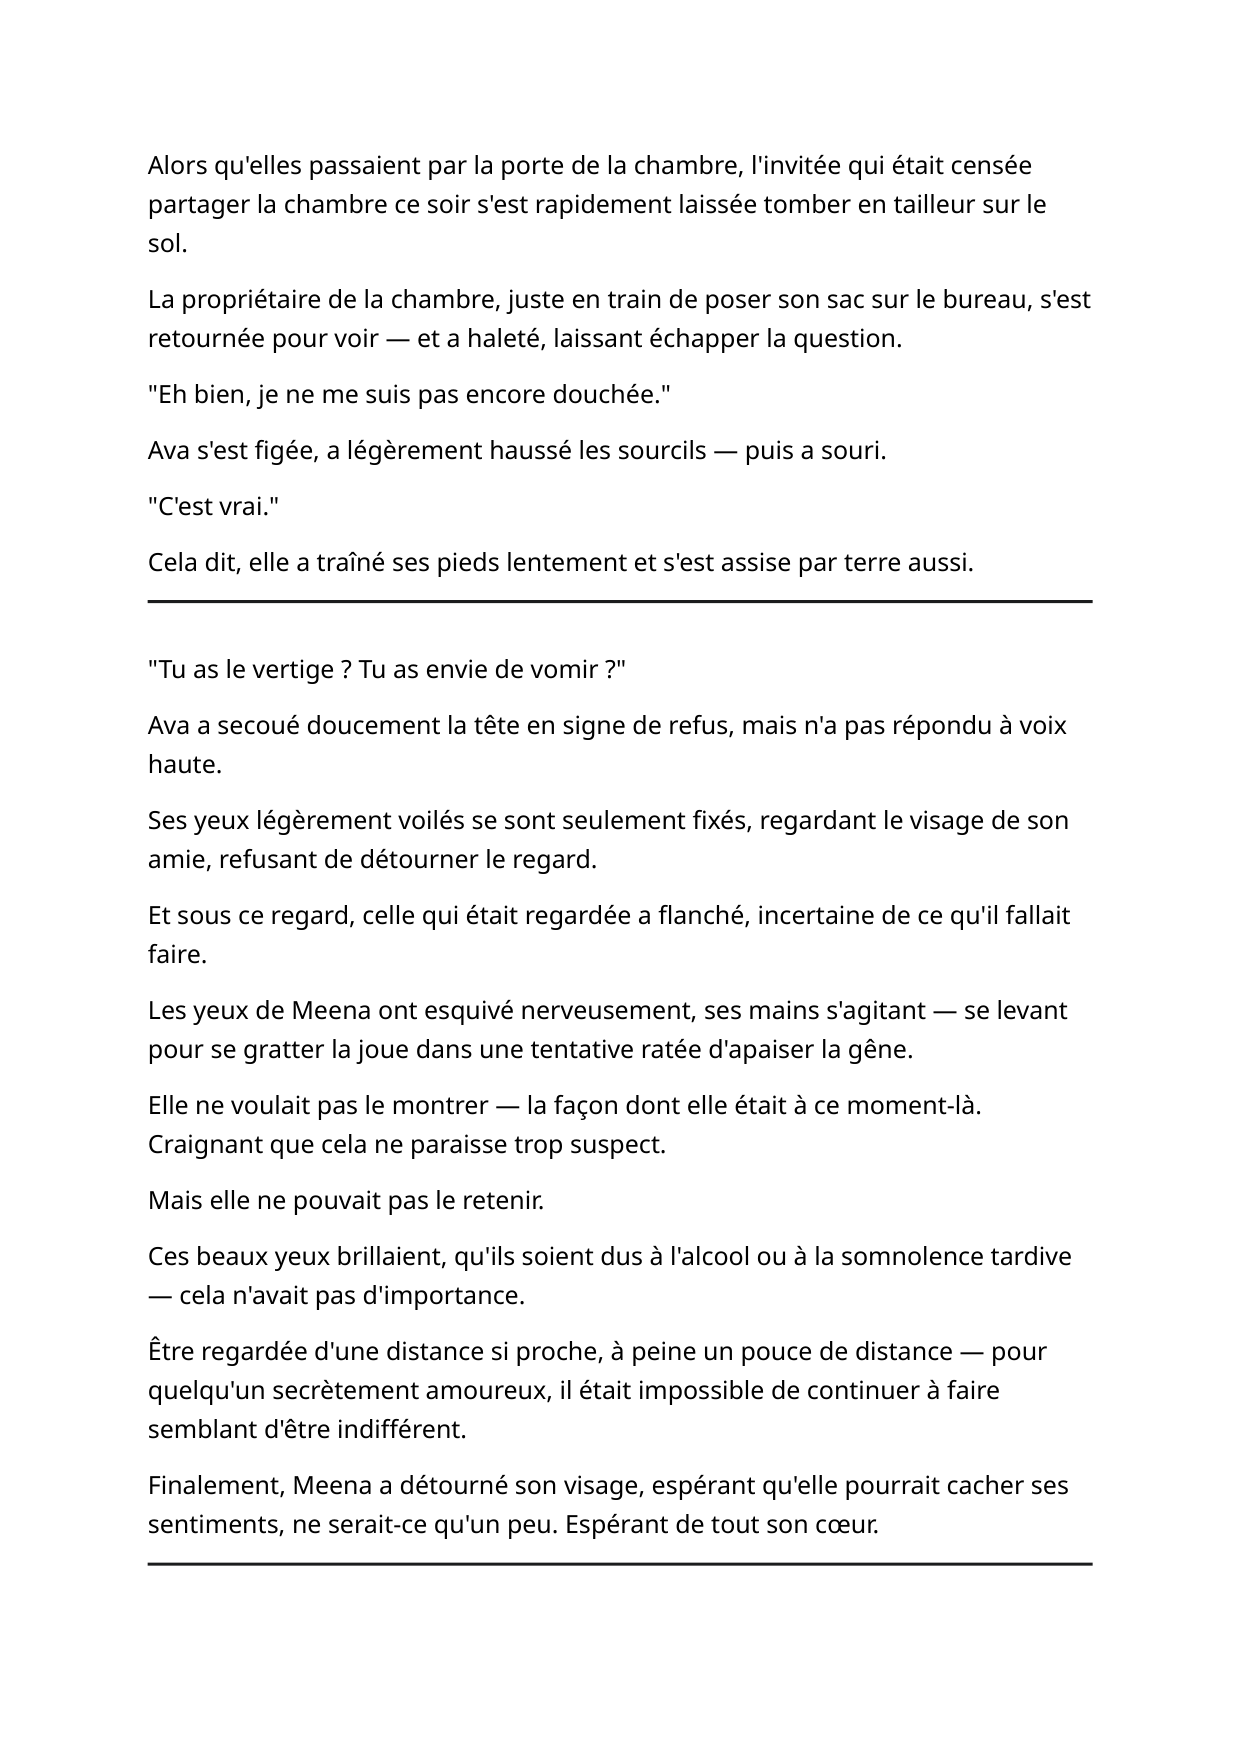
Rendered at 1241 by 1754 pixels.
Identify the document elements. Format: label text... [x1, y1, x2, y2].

text Alors qu'elles passaient par la porte de la chambre, l'invitée qui était censée partager la chambre ce soir s'est rapidement laissée tomber en tailleur sur le sol. [148, 148, 1093, 260]
text Être regardée d'une distance si proche, à peine un pouce de distance — pour quelqu'un secrètement amoureux, il était impossible de continuer à faire semblant d'être indifférent. [148, 1333, 1093, 1446]
text Ses yeux légèrement voilés se sont seulement fixés, regardant le visage de son amie, refusant de détourner le regard. [148, 803, 1093, 876]
text Mais elle ne pouvait pas le retenir. [148, 1183, 1093, 1217]
text "Eh bien, je ne me suis pas encore douchée." [148, 377, 1093, 411]
text Et sous ce regard, celle qui était regardée a flanché, incertaine de ce qu'il fallait faire. [148, 898, 1093, 971]
text Ces beaux yeux brillaient, qu'ils soient dus à l'alcool ou à la somnolence tardive — cela n'avait pas d'importance. [148, 1238, 1093, 1312]
text "Tu as le vertige ? Tu as envie de vomir ?" [148, 652, 1093, 686]
text Les yeux de Meena ont esquivé nerveusement, ses mains s'agitant — se levant pour se gratter la joue dans une tentative ratée d'apaiser la gêne. [148, 993, 1093, 1066]
text Cela dit, elle a traîné ses pieds lentement et s'est assise par terre aussi. [148, 544, 1093, 578]
text Finalement, Meena a détourné son visage, espérant qu'elle pourrait cacher ses sentiments, ne serait-ce qu'un peu. Espérant de tout son cœur. [148, 1468, 1093, 1541]
text "C'est vrai." [148, 488, 1093, 522]
text Elle ne voulait pas le montrer — la façon dont elle était à ce moment-là. Craignant que cela ne paraisse trop suspect. [148, 1088, 1093, 1161]
text Ava s'est figée, a légèrement haussé les sourcils — puis a souri. [148, 433, 1093, 467]
text La propriétaire de la chambre, juste en train de poser son sac sur le bureau, s'est retournée pour voir — et a haleté, laissant échapper la question. [148, 282, 1093, 355]
text Ava a secoué doucement la tête en signe de refus, mais n'a pas répondu à voix haute. [148, 708, 1093, 781]
